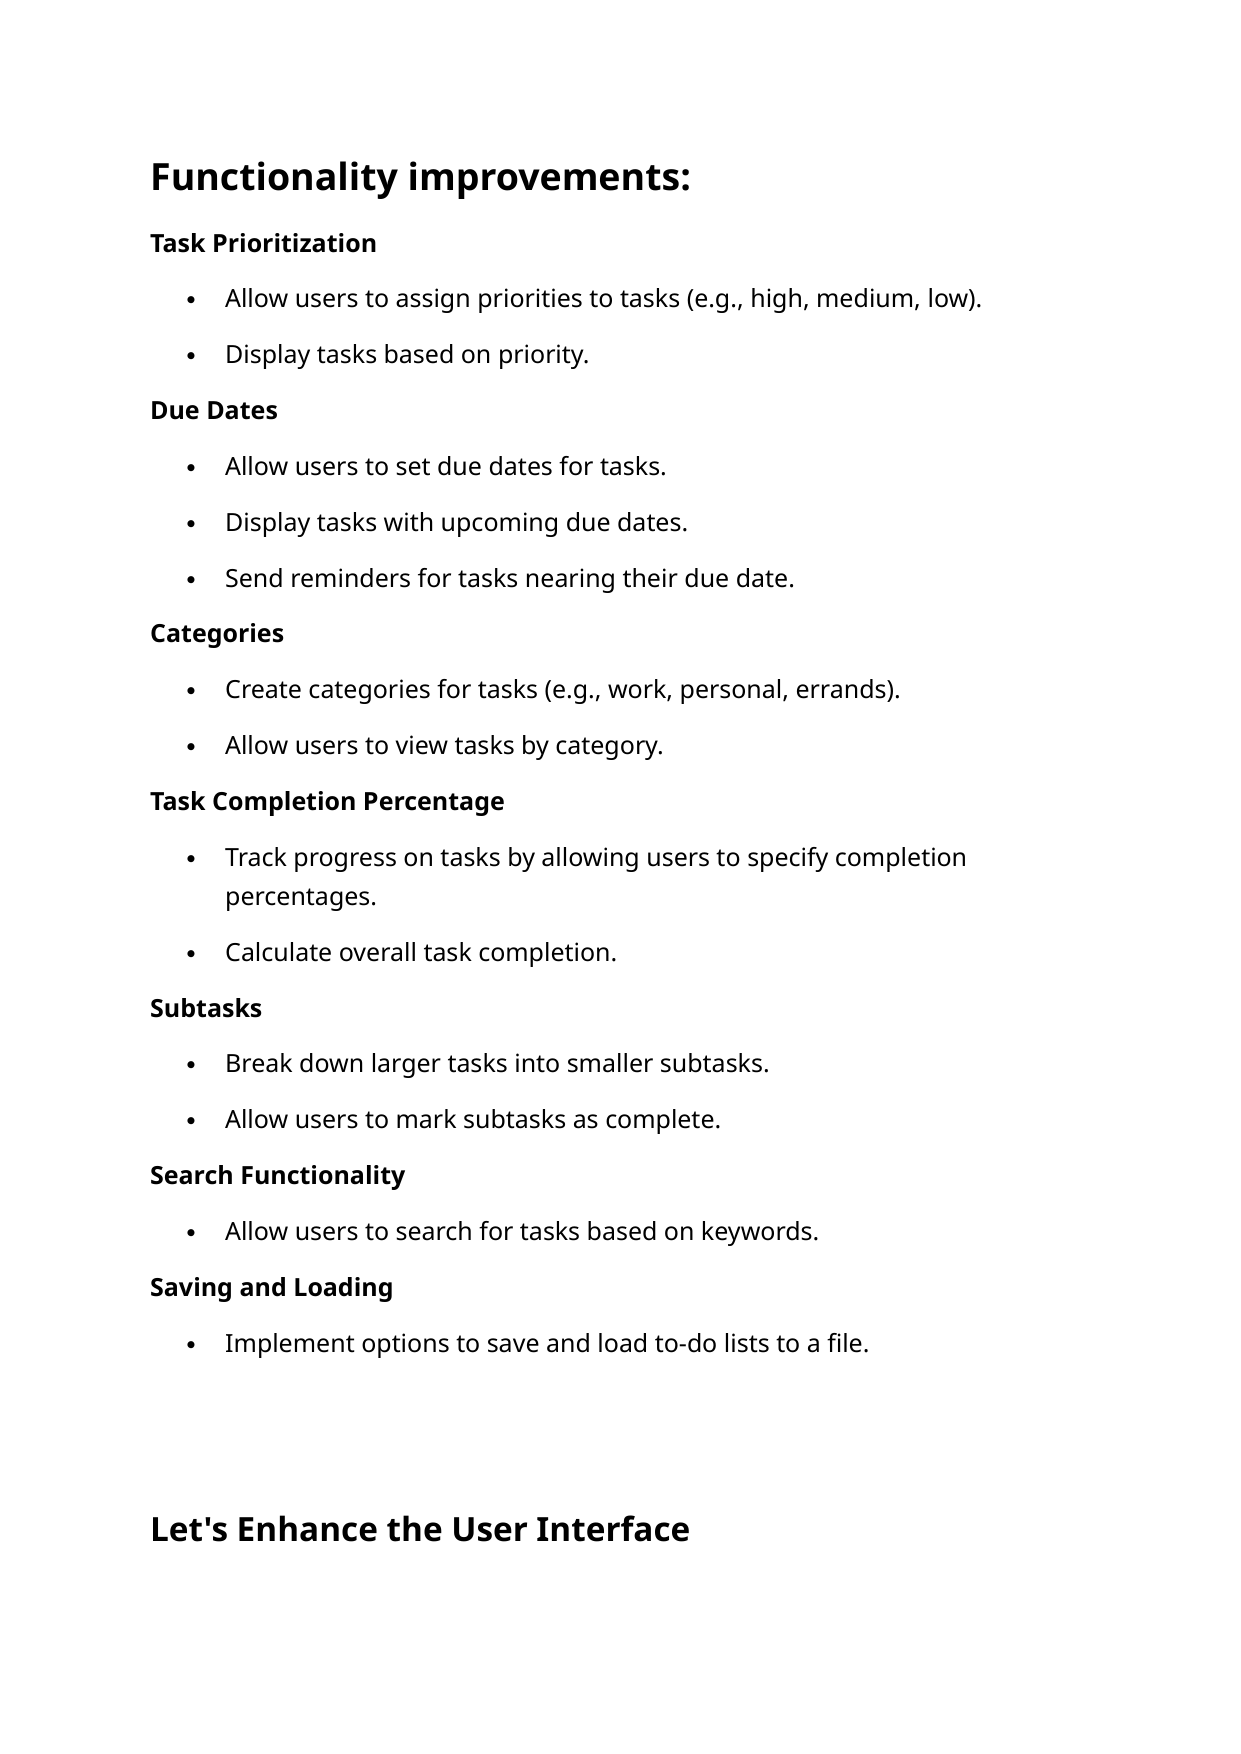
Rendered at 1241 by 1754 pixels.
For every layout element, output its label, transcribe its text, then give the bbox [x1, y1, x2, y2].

list Allow users to view tasks by category. [187, 728, 1090, 762]
list Calculate overall task completion. [187, 934, 1090, 968]
list Break down larger tasks into smaller subtasks. [187, 1046, 1090, 1080]
text Search Functionality [150, 1158, 1090, 1192]
list Track progress on tasks by allowing users to specify completion percentages. [187, 839, 1090, 913]
list Allow users to search for tasks based on keywords. [187, 1214, 1090, 1248]
list Display tasks based on priority. [187, 337, 1090, 371]
list Allow users to set due dates for tasks. [187, 449, 1090, 483]
list Create categories for tasks (e.g., work, personal, errands). [187, 672, 1090, 706]
text Task Completion Percentage [150, 784, 1090, 818]
list Allow users to assign priorities to tasks (e.g., high, medium, low). [187, 281, 1090, 315]
text Subtasks [150, 990, 1090, 1024]
text Functionality improvements: [150, 150, 1090, 201]
list Display tasks with upcoming due dates. [187, 504, 1090, 538]
text Due Dates [150, 393, 1090, 427]
list Implement options to save and load to-do lists to a file. [187, 1325, 1090, 1359]
list Allow users to mark subtasks as complete. [187, 1102, 1090, 1136]
text Let's Enhance the User Interface [150, 1506, 1090, 1551]
list Send reminders for tasks nearing their due date. [187, 560, 1090, 594]
text Saving and Loading [150, 1269, 1090, 1303]
text Task Prioritization [150, 225, 1090, 259]
text Categories [150, 616, 1090, 650]
